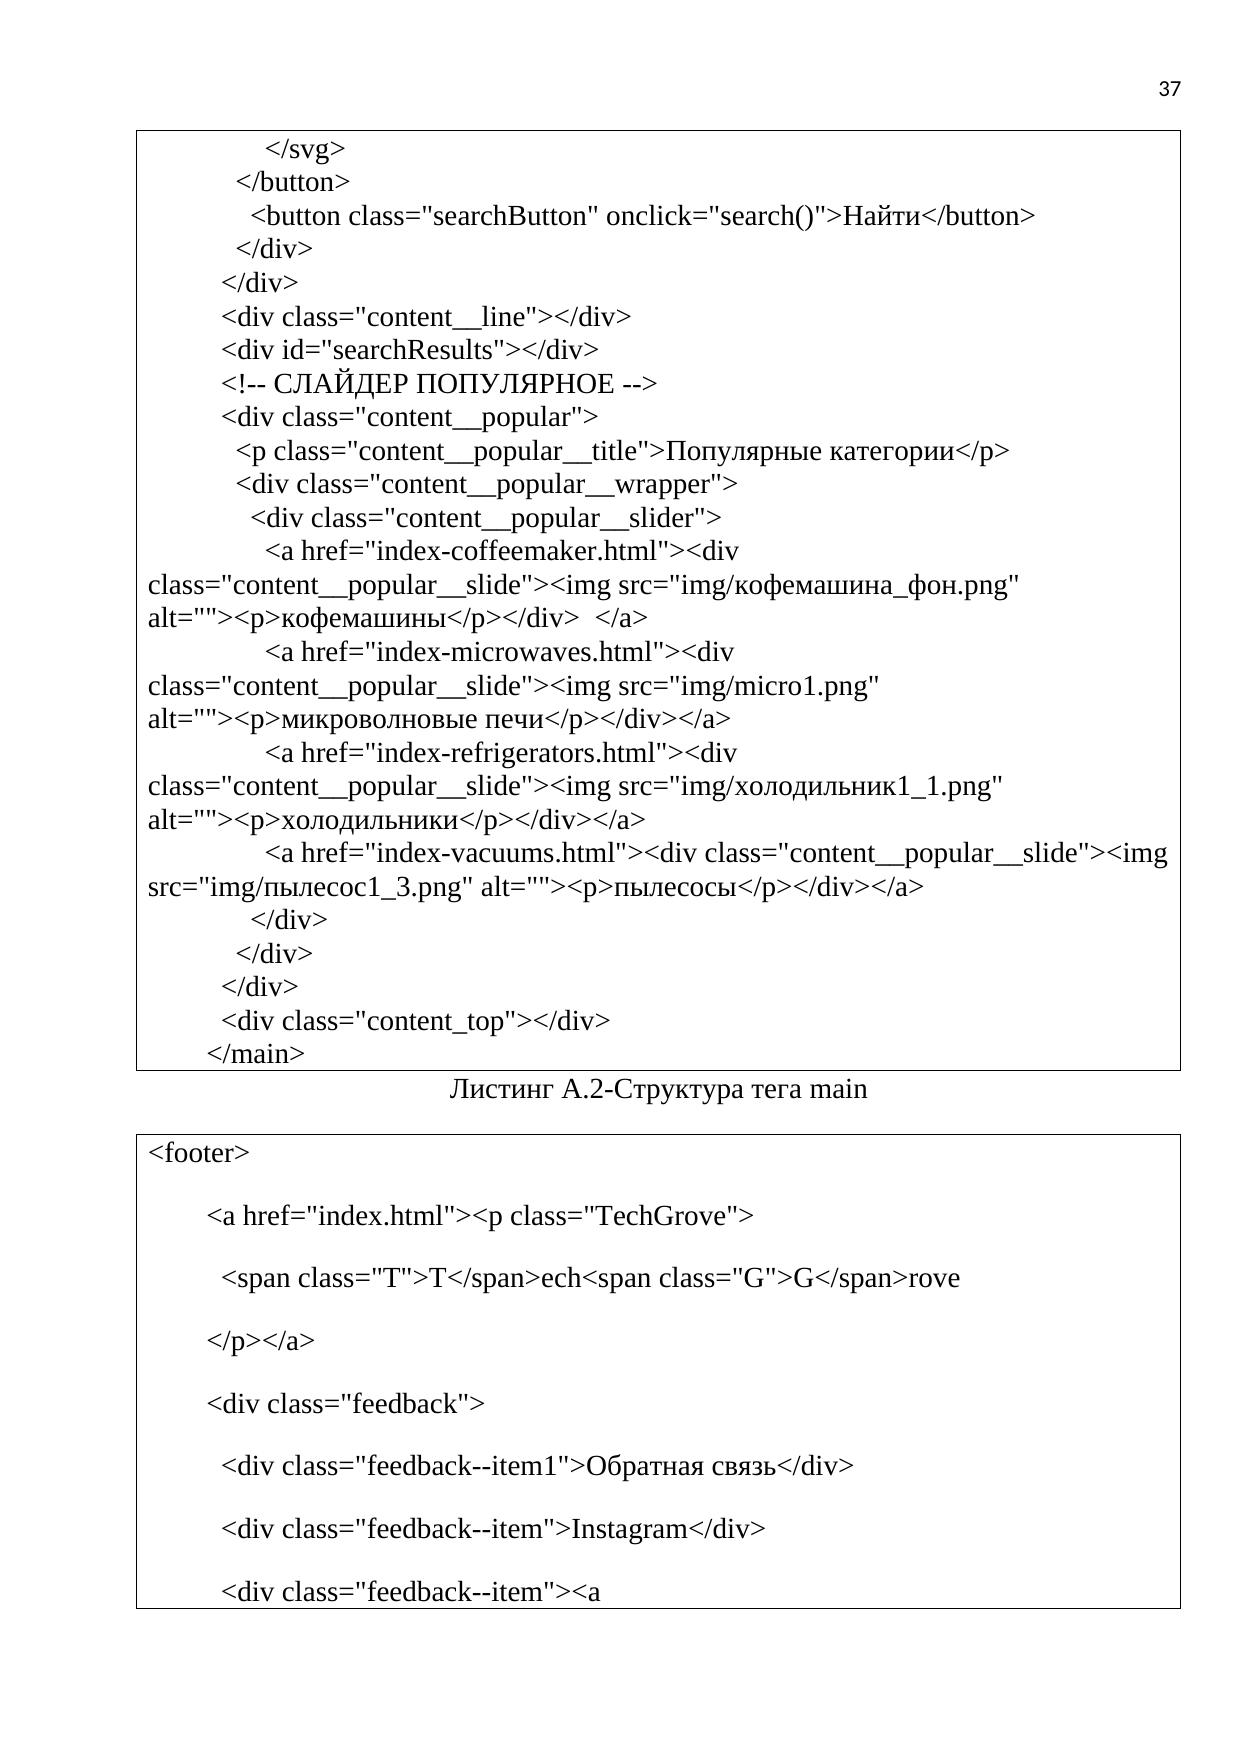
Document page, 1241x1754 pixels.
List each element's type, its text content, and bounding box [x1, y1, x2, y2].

text Листинг A.2-Структура тега main [136, 1071, 1181, 1105]
